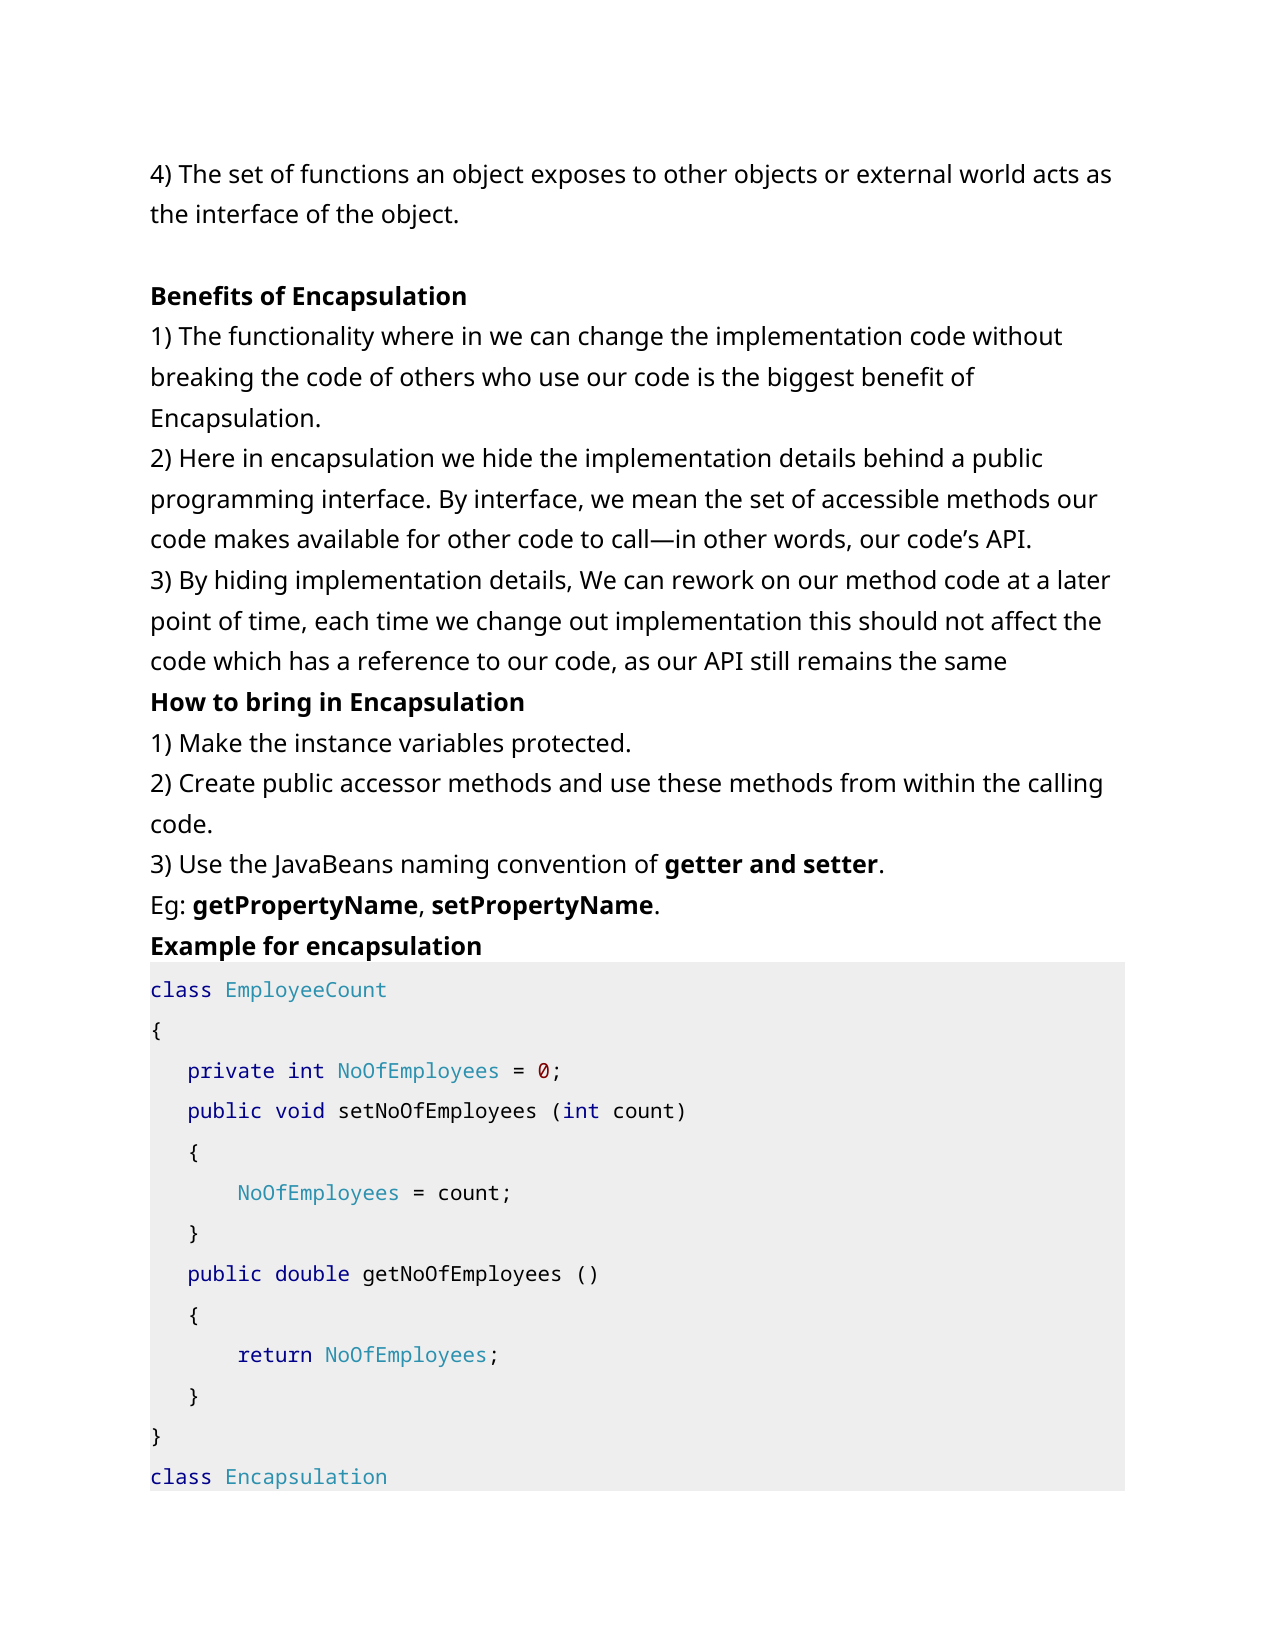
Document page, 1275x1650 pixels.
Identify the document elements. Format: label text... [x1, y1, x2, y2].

text How to bring in Encapsulation 1) Make the instance variables protected. 2) Create public accessor methods and use these methods from within the calling code. 3) Use the JavaBeans naming convention of getter and setter. Eg: getPropertyName, setPropertyName. [150, 678, 1125, 922]
text } [150, 1409, 1125, 1450]
text { [150, 1003, 1125, 1044]
text Benefits of Encapsulation 1) The functionality where in we can change the implementation code without breaking the code of others who use our code is the biggest benefit of Encapsulation. 2) Here in encapsulation we hide the implementation details behind a public programming interface. By interface, we mean the set of accessible methods our code makes available for other code to call—in other words, our code’s API. 3) By hiding implementation details, We can rework on our method code at a later point of time, each time we change out implementation this should not affect the code which has a reference to our code, as our API still remains the same [150, 272, 1125, 678]
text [150, 150, 1125, 231]
text { [150, 1125, 1125, 1166]
text private int NoOfEmployees = 0; [150, 1044, 1125, 1084]
text public double getNoOfEmployees () [150, 1247, 1125, 1287]
text } [150, 1206, 1125, 1247]
text NoOfEmployees = count; [150, 1166, 1125, 1206]
text class EmployeeCount [150, 962, 1125, 1003]
text return NoOfEmployees; [150, 1328, 1125, 1369]
text } [150, 1369, 1125, 1409]
text Example for encapsulation [150, 922, 1125, 962]
text class Encapsulation [150, 1450, 1125, 1491]
text public void setNoOfEmployees (int count) [150, 1084, 1125, 1125]
text { [150, 1287, 1125, 1328]
